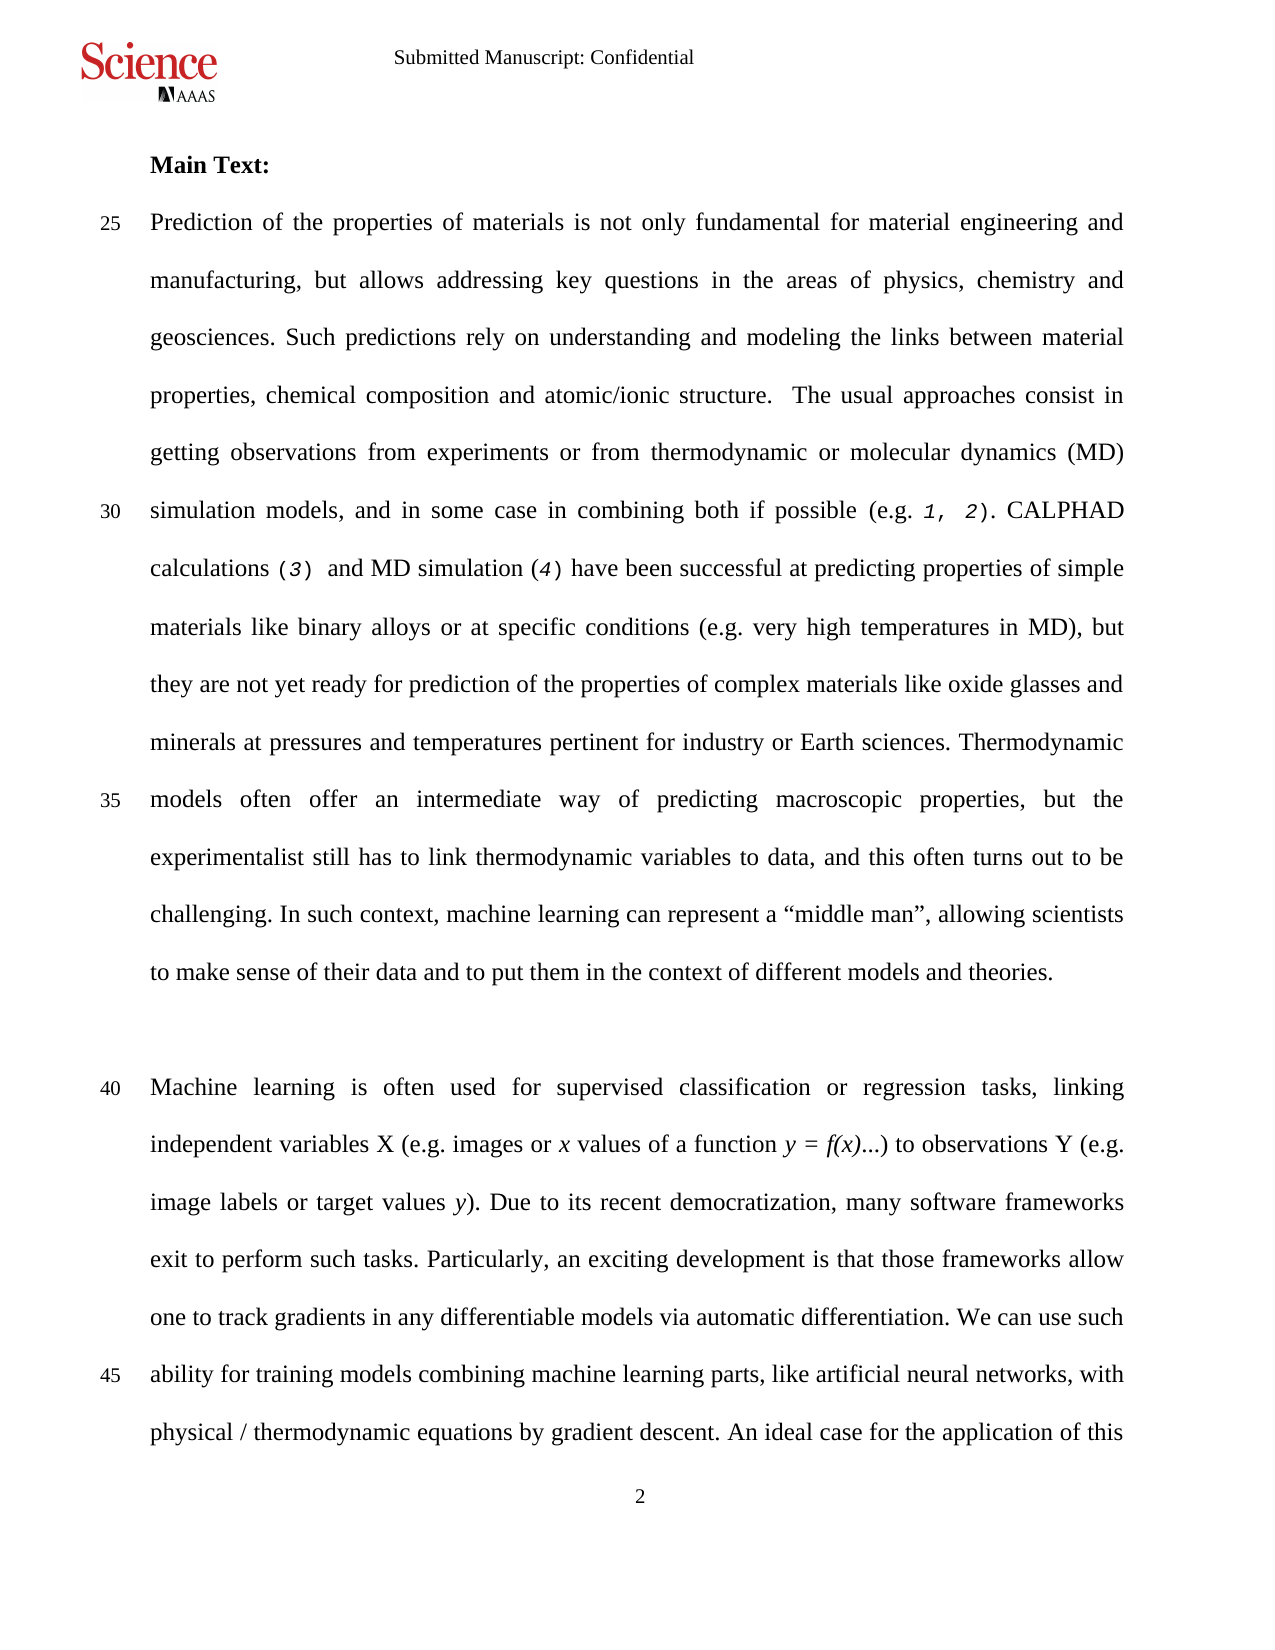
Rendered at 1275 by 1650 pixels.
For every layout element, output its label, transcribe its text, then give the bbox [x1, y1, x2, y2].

text Prediction of the properties of materials is not only fundamental for material engineering and manufacturing, but allows addressing key questions in the areas of physics, chemistry and geosciences. Such predictions rely on understanding and modeling the links between material properties, chemical composition and atomic/ionic structure. The usual approaches consist in getting observations from experiments or from thermodynamic or molecular dynamics (MD) simulation models, and in some case in combining both if possible (e.g. 1, 2). CALPHAD calculations (3) and MD simulation (4) have been successful at predicting properties of simple materials like binary alloys or at specific conditions (e.g. very high temperatures in MD), but they are not yet ready for prediction of the properties of complex materials like oxide glasses and minerals at pressures and temperatures pertinent for industry or Earth sciences. Thermodynamic models often offer an intermediate way of predicting macroscopic properties, but the experimentalist still has to link thermodynamic variables to data, and this often turns out to be challenging. In such context, machine learning can represent a “middle man”, allowing scientists to make sense of their data and to put them in the context of different models and theories. [150, 207, 1125, 985]
picture [81, 42, 217, 102]
text Main Text: [150, 150, 1125, 179]
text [150, 1072, 1125, 1445]
